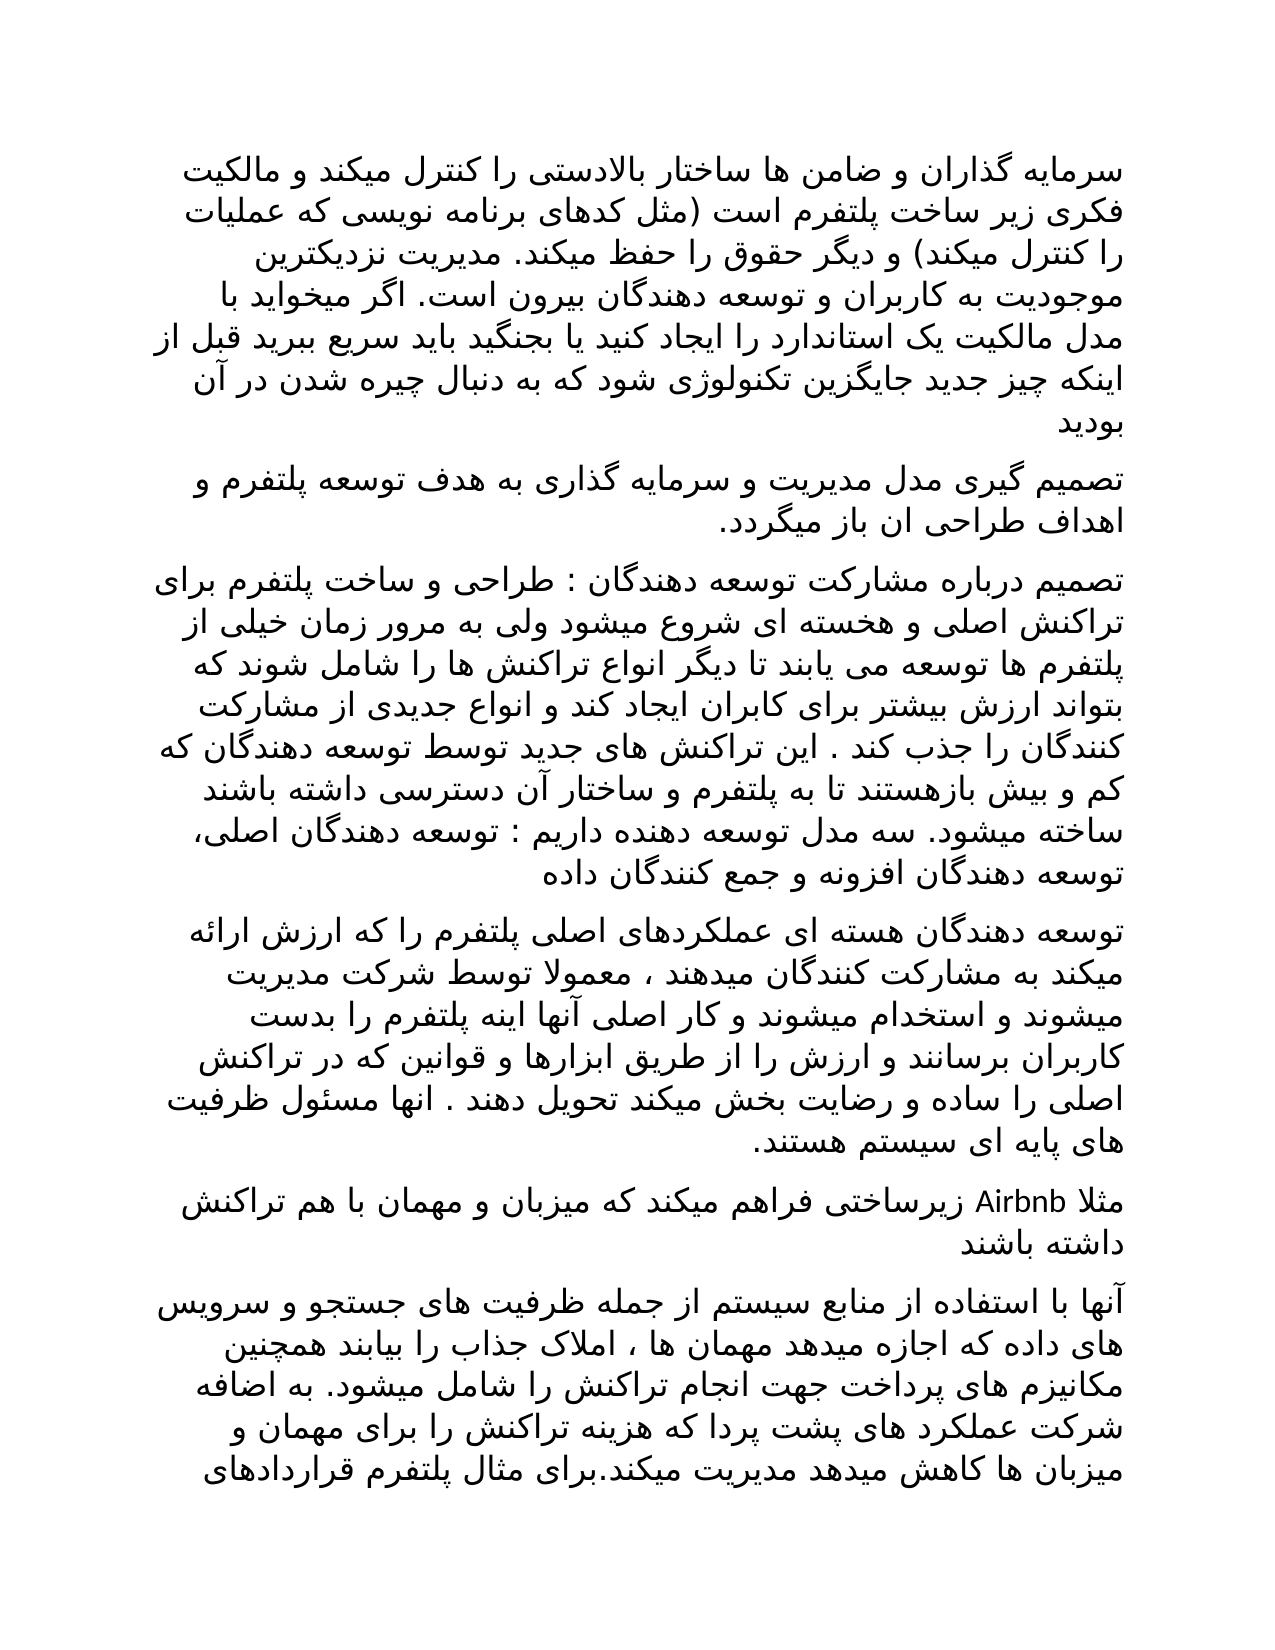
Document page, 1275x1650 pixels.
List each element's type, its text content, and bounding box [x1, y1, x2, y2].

text مثلا Airbnb زیرساختی فراهم میکند که میزبان و مهمان با هم تراکنش داشته باشند [150, 1180, 1125, 1262]
text تصمیم گیری مدل مدیریت و سرمایه گذاری به هدف توسعه پلتفرم و اهداف طراحی ان باز میگردد. [150, 460, 1125, 541]
text توسعه دهندگان هسته ای عملکردهای اصلی پلتفرم را که ارزش ارائه میکند به مشارکت کنندگان میدهند ، معمولا توسط شرکت مدیریت میشوند و استخدام میشوند و کار اصلی آنها اینه پلتفرم را بدست کاربران برسانند و ارزش را از طریق ابزارها و قوانین که در تراکنش اصلی را ساده و رضایت بخش میکند تحویل دهند . انها مسئول ظرفیت های پایه ای سیستم هستند. [150, 912, 1125, 1160]
text تصمیم درباره مشارکت توسعه دهندگان : طراحی و ساخت پلتفرم برای تراکنش اصلی و هخسته ای شروع میشود ولی به مرور زمان خیلی از پلتفرم ها توسعه می یابند تا دیگر انواع تراکنش ها را شامل شوند که بتواند ارزش بیشتر برای کابران ایجاد کند و انواع جدیدی از مشارکت کنندگان را جذب کند . این تراکنش های جدید توسط توسعه دهندگان که کم و بیش بازهستند تا به پلتفرم و ساختار آن دسترسی داشته باشند ساخته میشود. سه مدل توسعه دهنده داریم : توسعه دهندگان اصلی، توسعه دهندگان افزونه و جمع کنندگان داده [150, 560, 1125, 892]
